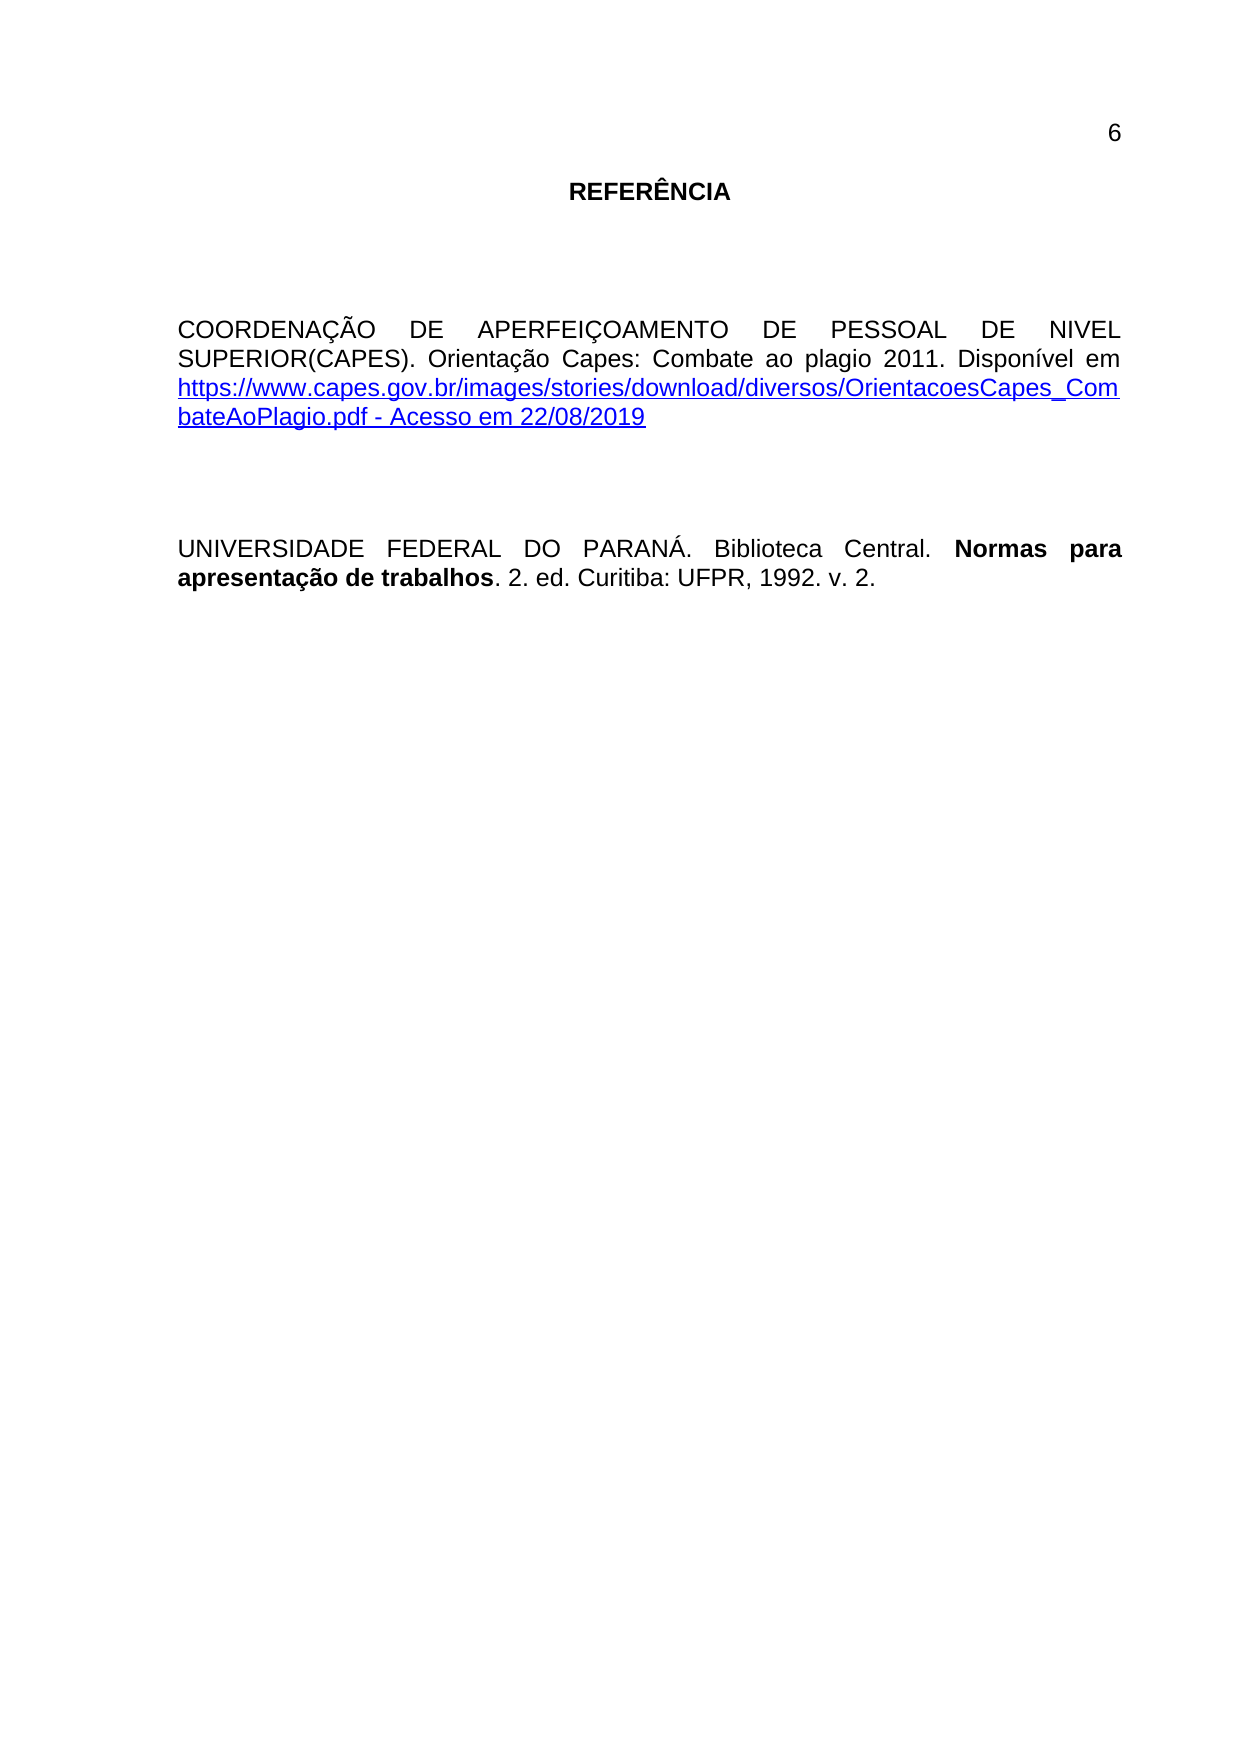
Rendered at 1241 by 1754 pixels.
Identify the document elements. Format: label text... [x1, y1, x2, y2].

subtitle REFERÊNCIA [177, 177, 1122, 206]
text UNIVERSIDADE FEDERAL DO PARANÁ. Biblioteca Central. Normas para apresentação de trabalhos. 2. ed. Curitiba: UFPR, 1992. v. 2. [177, 534, 1122, 592]
text Coordenação de Aperfeiçoamento de Pessoal de Nivel Superior(CAPES). Orientação Capes: Combate ao plagio 2011. Disponível em https://www.capes.gov.br/images/stories/download/diversos/OrientacoesCapes_CombateAoPlagio.pdf - Acesso em 22/08/2019 [177, 315, 1122, 430]
